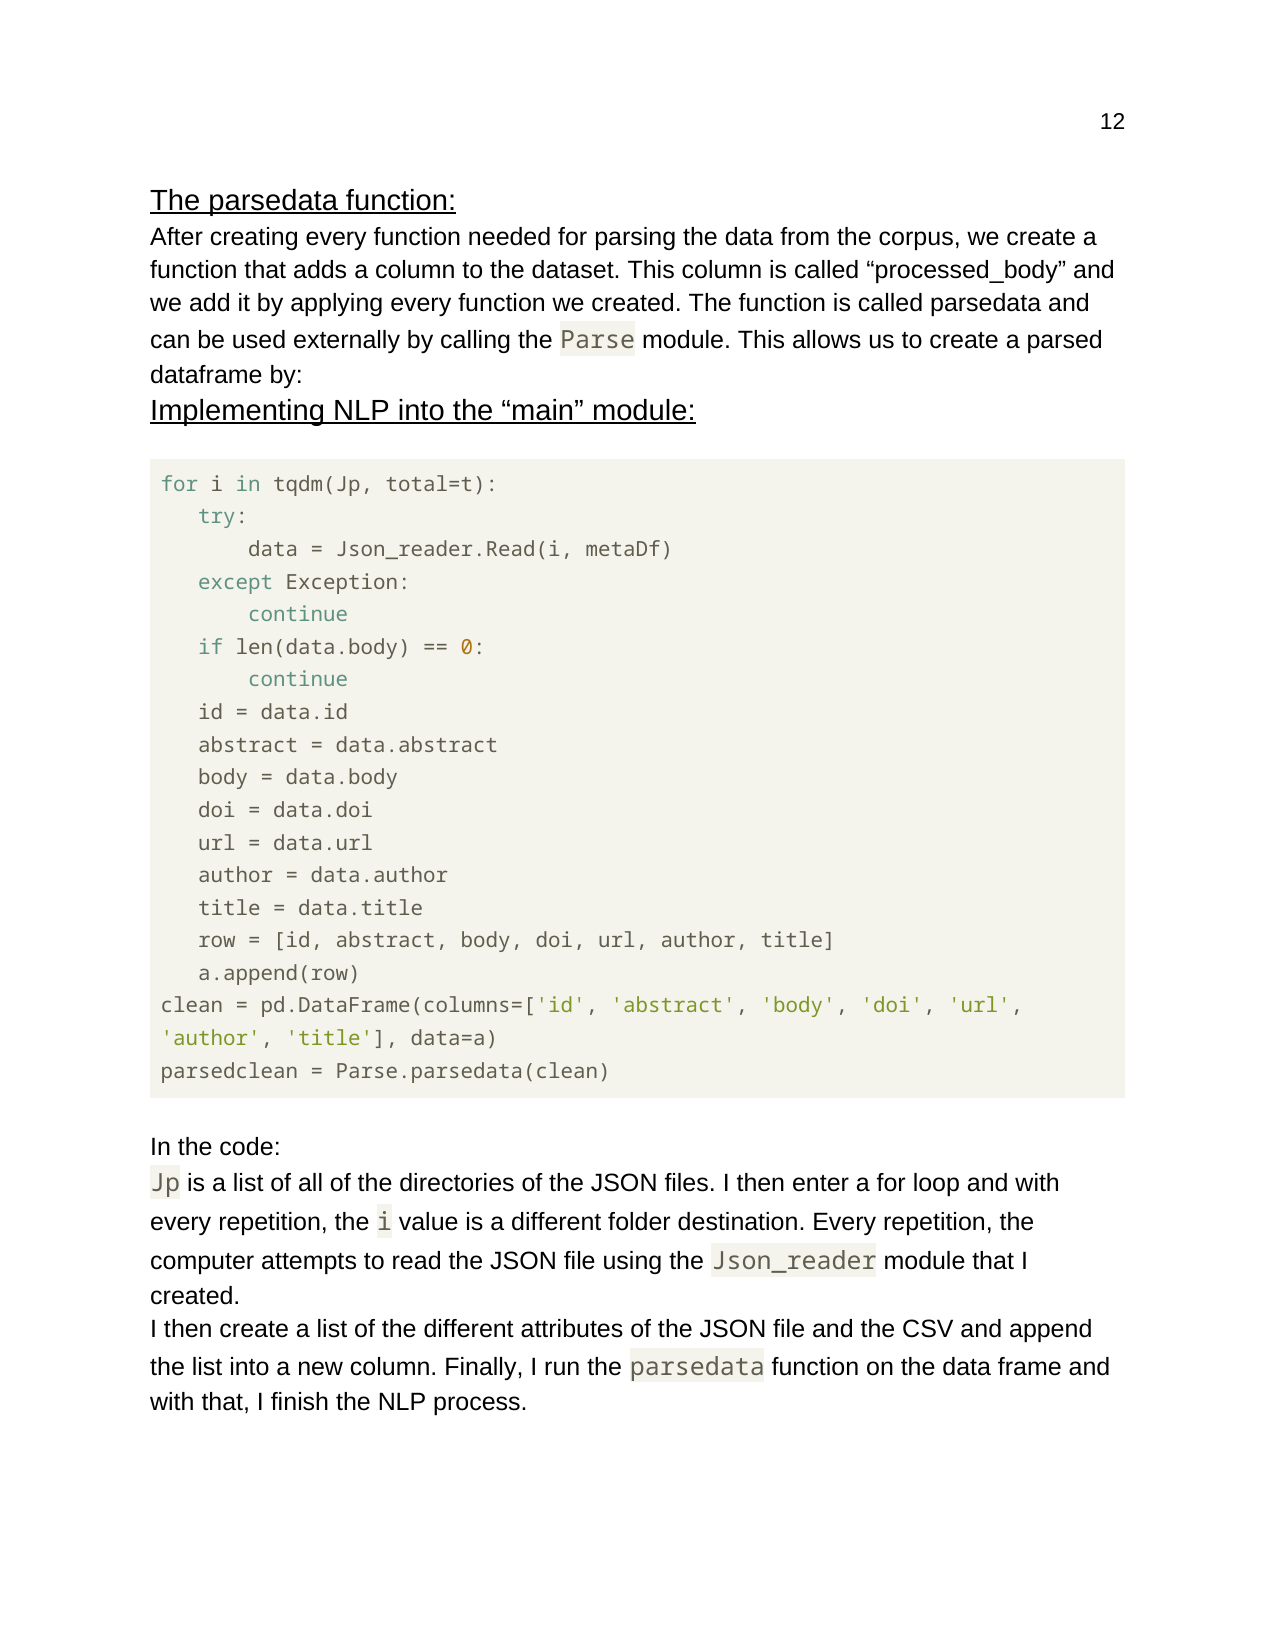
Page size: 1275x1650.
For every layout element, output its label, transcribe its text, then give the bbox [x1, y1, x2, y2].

text Jp is a list of all of the directories of the JSON files. I then enter a for loop and with every repetition, the i value is a different folder destination. Every repetition, the computer attempts to read the JSON file using the Json_reader module that I created. [150, 1164, 1125, 1310]
table_header for i in tqdm(Jp, total=t): try: data = Json_reader.Read(i, metaDf) except Exception: continue if len(data.body) == 0: continue id = data.id abstract = data.abstract body = data.body doi = data.doi url = data.url author = data.author title = data.title row = [id, abstract, body, doi, url, author, title] a.append(row) clean = pd.DataFrame(columns=['id', 'abstract', 'body', 'doi', 'url', 'author', 'title'], data=a) parsedclean = Parse.parsedata(clean) [150, 459, 1125, 1098]
text The parsedata function: [150, 183, 1125, 217]
text In the code: [150, 1132, 1125, 1160]
text Implementing NLP into the “main” module: [150, 393, 1125, 426]
text After creating every function needed for parsing the data from the corpus, we create a function that adds a column to the dataset. This column is called “processed_body” and we add it by applying every function we created. The function is called parsedata and can be used externally by calling the Parse module. This allows us to create a parsed dataframe by: [150, 222, 1125, 388]
text I then create a list of the different attributes of the JSON file and the CSV and append the list into a new column. Finally, I run the parsedata function on the data frame and with that, I finish the NLP process. [150, 1314, 1125, 1415]
